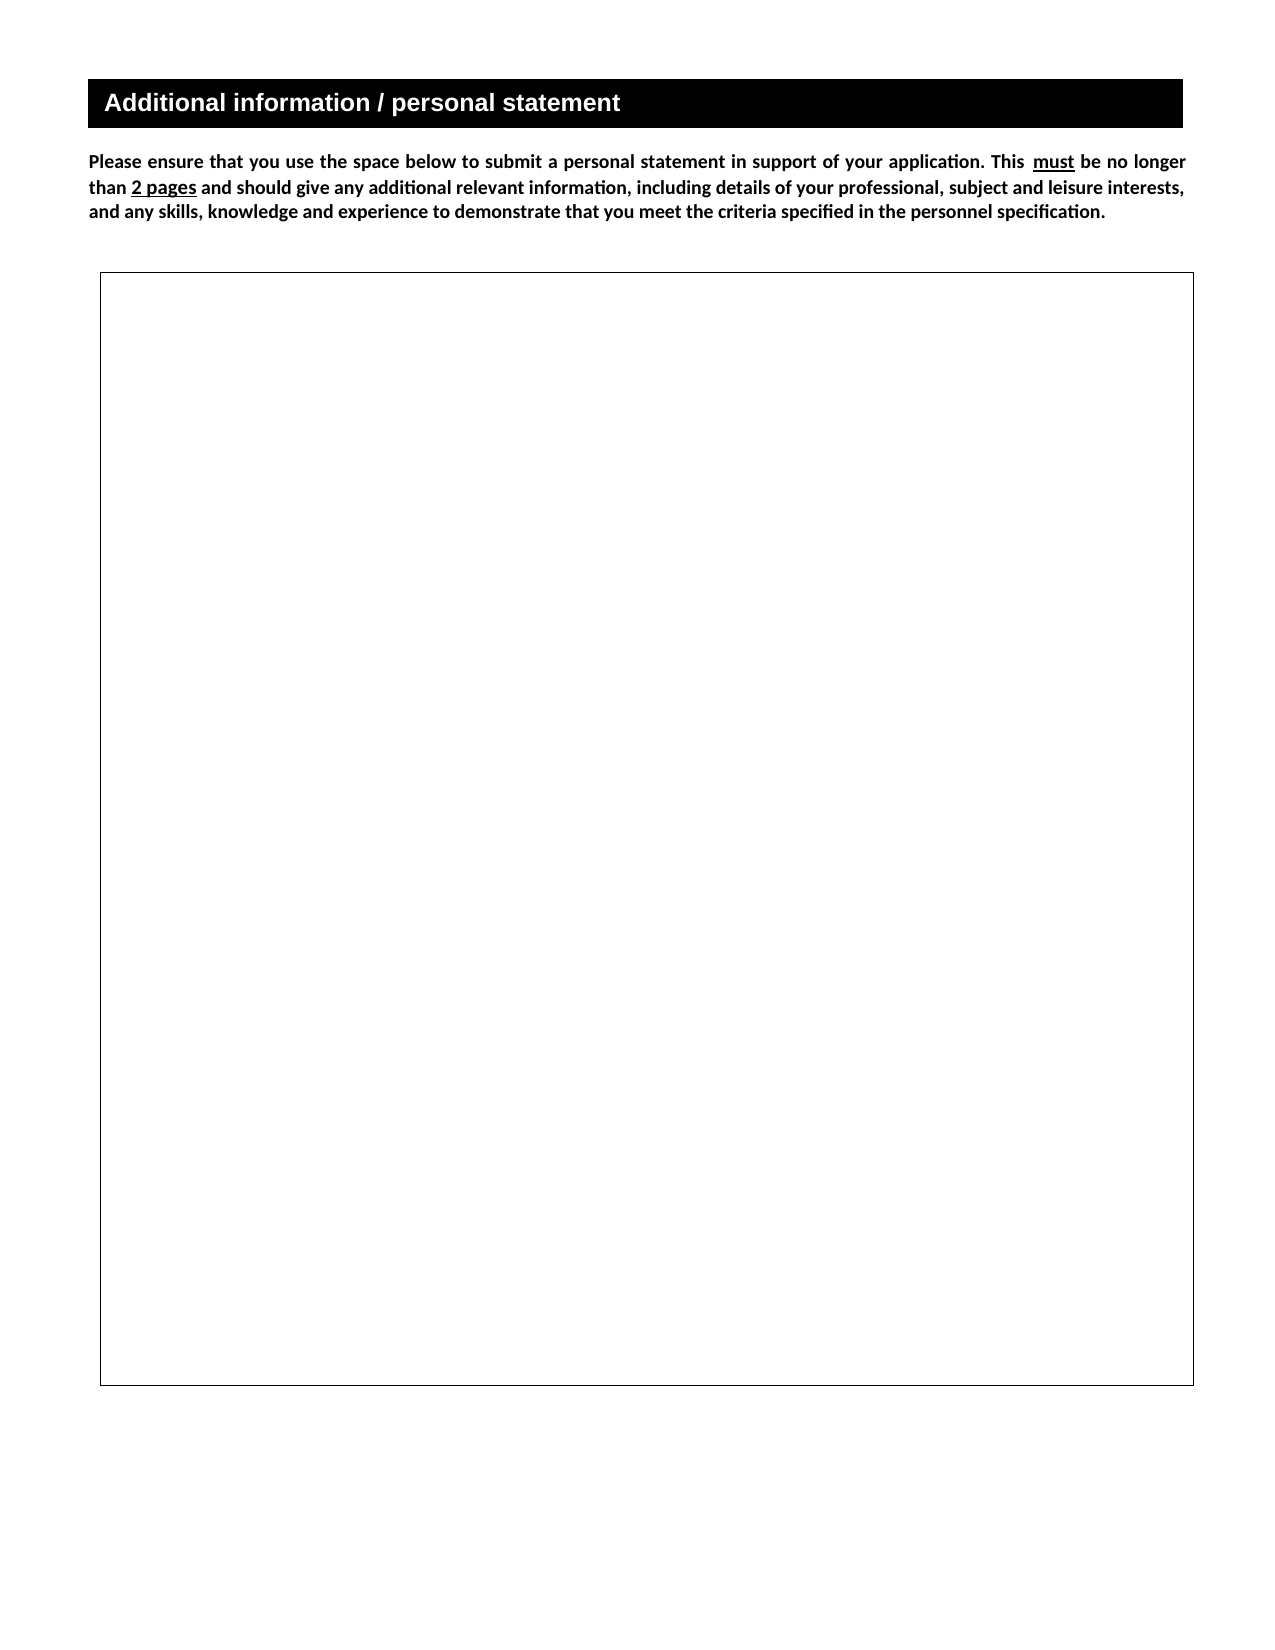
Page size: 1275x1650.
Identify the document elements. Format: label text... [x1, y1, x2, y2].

table_header [101, 273, 1193, 1385]
text Please ensure that you use the space below to submit a personal statement in support of your application. This must be no longer than 2 pages and should give any additional relevant information, including details of your professional, subject and leisure interests, and any skills, knowledge and experience to demonstrate that you meet the criteria specified in the personnel specification. [89, 150, 1186, 223]
